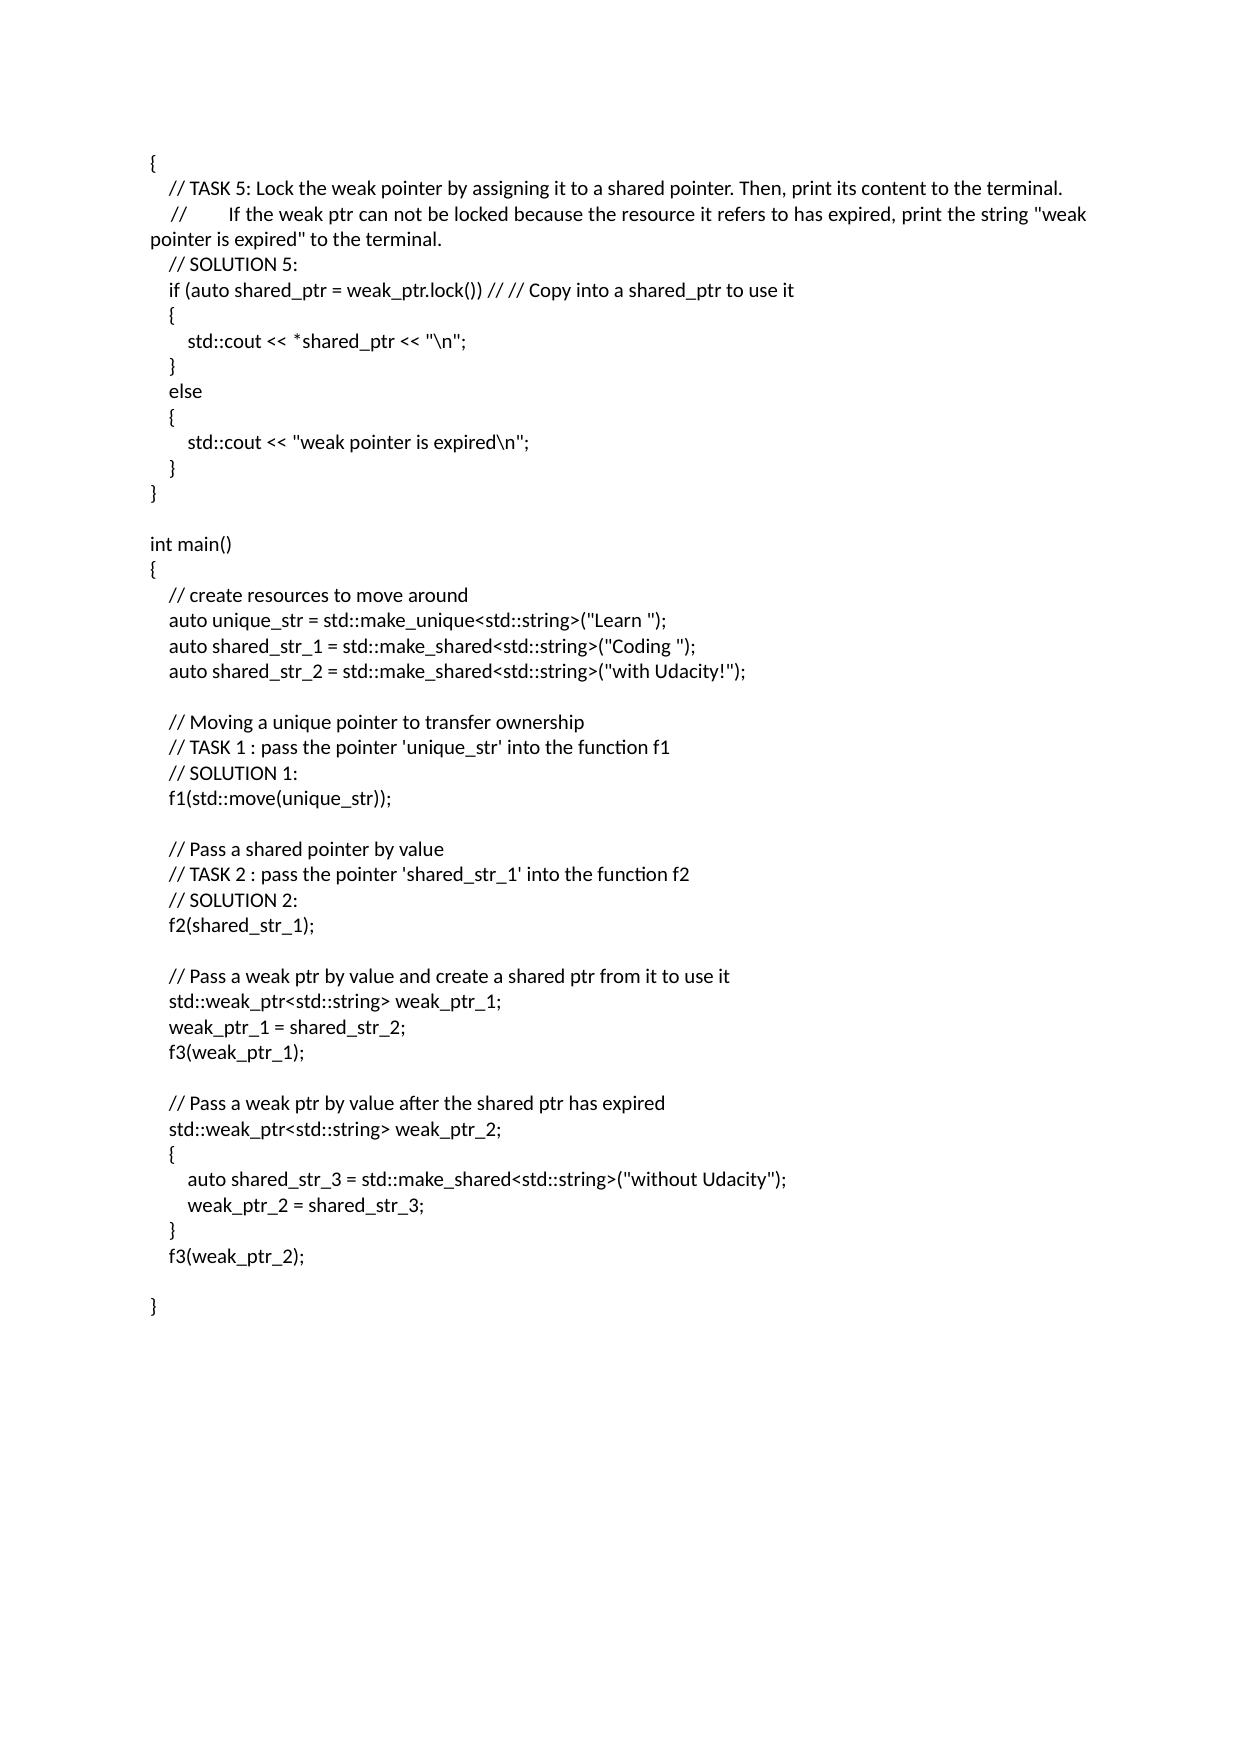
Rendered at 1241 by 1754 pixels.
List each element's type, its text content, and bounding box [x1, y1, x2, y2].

text std::weak_ptr<std::string> weak_ptr_2; [150, 1116, 1090, 1141]
text else [150, 379, 1090, 404]
text f2(shared_str_1); [150, 912, 1090, 938]
text // Pass a shared pointer by value [150, 836, 1090, 862]
text { [150, 302, 1090, 328]
text } [150, 353, 1090, 379]
text } [150, 455, 1090, 480]
text } [150, 1294, 1090, 1319]
text int main() [150, 531, 1090, 557]
text // TASK 2 : pass the pointer 'shared_str_1' into the function f2 [150, 862, 1090, 887]
text // TASK 5: Lock the weak pointer by assigning it to a shared pointer. Then, print its content to the terminal. [150, 175, 1090, 201]
text std::weak_ptr<std::string> weak_ptr_1; [150, 989, 1090, 1014]
text if (auto shared_ptr = weak_ptr.lock()) // // Copy into a shared_ptr to use it [150, 277, 1090, 302]
text std::cout << *shared_ptr << "\n"; [150, 328, 1090, 353]
text auto shared_str_2 = std::make_shared<std::string>("with Udacity!"); [150, 658, 1090, 684]
text weak_ptr_1 = shared_str_2; [150, 1014, 1090, 1039]
text // Moving a unique pointer to transfer ownership [150, 709, 1090, 734]
text // Pass a weak ptr by value and create a shared ptr from it to use it [150, 963, 1090, 989]
text auto shared_str_3 = std::make_shared<std::string>("without Udacity"); [150, 1167, 1090, 1192]
text { [150, 1141, 1090, 1167]
text // SOLUTION 2: [150, 887, 1090, 912]
text // If the weak ptr can not be locked because the resource it refers to has expired, print the string "weak pointer is expired" to the terminal. [150, 201, 1090, 252]
text auto unique_str = std::make_unique<std::string>("Learn "); [150, 607, 1090, 633]
text // SOLUTION 1: [150, 760, 1090, 785]
text // Pass a weak ptr by value after the shared ptr has expired [150, 1090, 1090, 1116]
text std::cout << "weak pointer is expired\n"; [150, 429, 1090, 455]
text f1(std::move(unique_str)); [150, 785, 1090, 811]
text { [150, 557, 1090, 582]
text f3(weak_ptr_1); [150, 1039, 1090, 1065]
text } [150, 1217, 1090, 1243]
text weak_ptr_2 = shared_str_3; [150, 1192, 1090, 1217]
text auto shared_str_1 = std::make_shared<std::string>("Coding "); [150, 633, 1090, 658]
text f3(weak_ptr_2); [150, 1243, 1090, 1268]
text } [150, 480, 1090, 506]
text { [150, 150, 1090, 175]
text { [150, 404, 1090, 429]
text // TASK 1 : pass the pointer 'unique_str' into the function f1 [150, 734, 1090, 760]
text // SOLUTION 5: [150, 252, 1090, 277]
text // create resources to move around [150, 582, 1090, 607]
